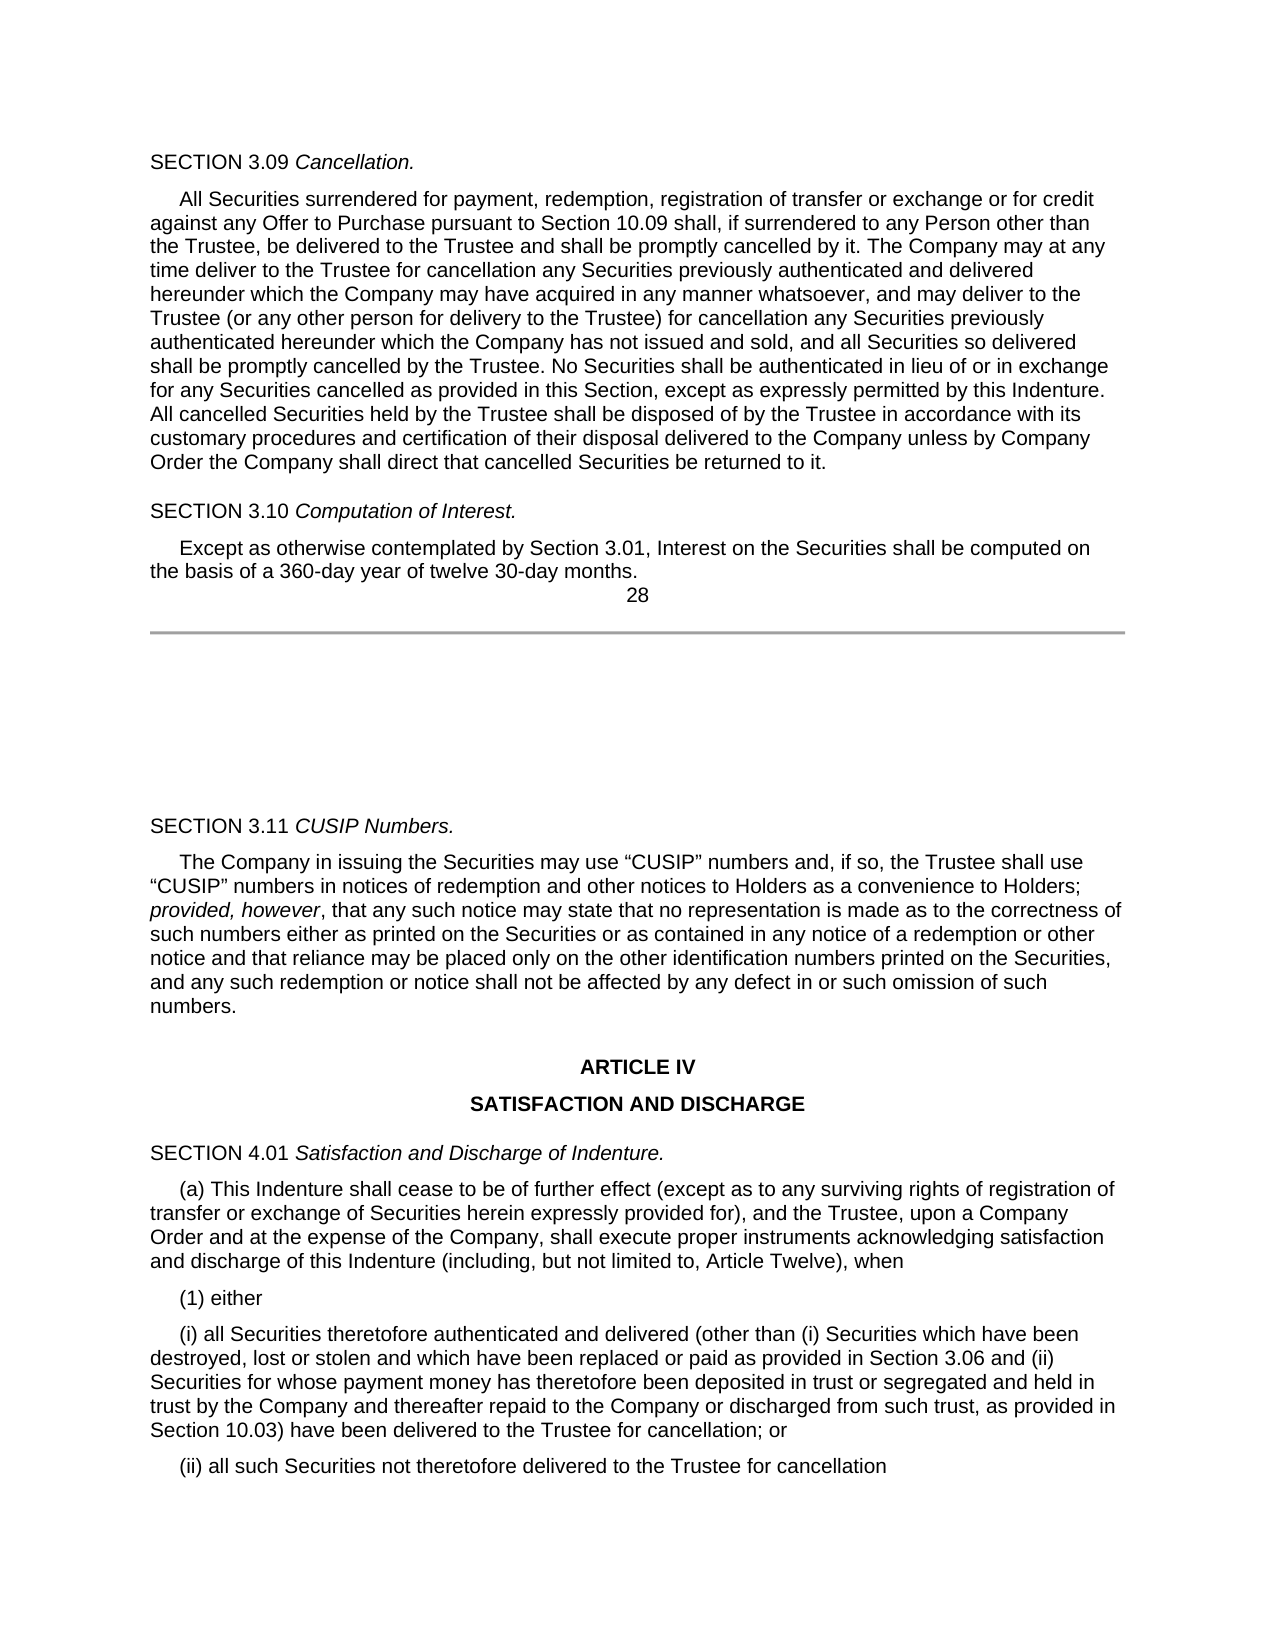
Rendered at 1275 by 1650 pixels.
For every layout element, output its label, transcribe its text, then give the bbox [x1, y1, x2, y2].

text ARTICLE IV [150, 1055, 1125, 1079]
text (i) all Securities theretofore authenticated and delivered (other than (i) Securities which have been destroyed, lost or stolen and which have been replaced or paid as provided in Section 3.06 and (ii) Securities for whose payment money has theretofore been deposited in trust or segregated and held in trust by the Company and thereafter repaid to the Company or discharged from such trust, as provided in Section 10.03) have been delivered to the Trustee for cancellation; or [150, 1322, 1125, 1442]
text SECTION 3.11 CUSIP Numbers. [150, 813, 1125, 837]
text SATISFACTION AND DISCHARGE [150, 1092, 1125, 1116]
text SECTION 4.01 Satisfaction and Discharge of Indenture. [150, 1141, 1125, 1164]
text The Company in issuing the Securities may use “CUSIP” numbers and, if so, the Trustee shall use “CUSIP” numbers in notices of redemption and other notices to Holders as a convenience to Holders; provided, however, that any such notice may state that no representation is made as to the correctness of such numbers either as printed on the Securities or as contained in any notice of a redemption or other notice and that reliance may be placed only on the other identification numbers printed on the Securities, and any such redemption or notice shall not be affected by any defect in or such omission of such numbers. [150, 850, 1125, 1018]
text SECTION 3.09 Cancellation. [150, 150, 1125, 174]
text 28 [150, 583, 1125, 607]
text All Securities surrendered for payment, redemption, registration of transfer or exchange or for credit against any Offer to Purchase pursuant to Section 10.09 shall, if surrendered to any Person other than the Trustee, be delivered to the Trustee and shall be promptly cancelled by it. The Company may at any time deliver to the Trustee for cancellation any Securities previously authenticated and delivered hereunder which the Company may have acquired in any manner whatsoever, and may deliver to the Trustee (or any other person for delivery to the Trustee) for cancellation any Securities previously authenticated hereunder which the Company has not issued and sold, and all Securities so delivered shall be promptly cancelled by the Trustee. No Securities shall be authenticated in lieu of or in exchange for any Securities cancelled as provided in this Section, except as expressly permitted by this Indenture. All cancelled Securities held by the Trustee shall be disposed of by the Trustee in accordance with its customary procedures and certification of their disposal delivered to the Company unless by Company Order the Company shall direct that cancelled Securities be returned to it. [150, 186, 1125, 474]
text (a) This Indenture shall cease to be of further effect (except as to any surviving rights of registration of transfer or exchange of Securities herein expressly provided for), and the Trustee, upon a Company Order and at the expense of the Company, shall execute proper instruments acknowledging satisfaction and discharge of this Indenture (including, but not limited to, Article Twelve), when [150, 1177, 1125, 1273]
text (ii) all such Securities not theretofore delivered to the Trustee for cancellation [150, 1454, 1125, 1478]
text SECTION 3.10 Computation of Interest. [150, 499, 1125, 523]
text (1) either [150, 1285, 1125, 1309]
text Except as otherwise contemplated by Section 3.01, Interest on the Securities shall be computed on the basis of a 360-day year of twelve 30-day months. [150, 535, 1125, 583]
